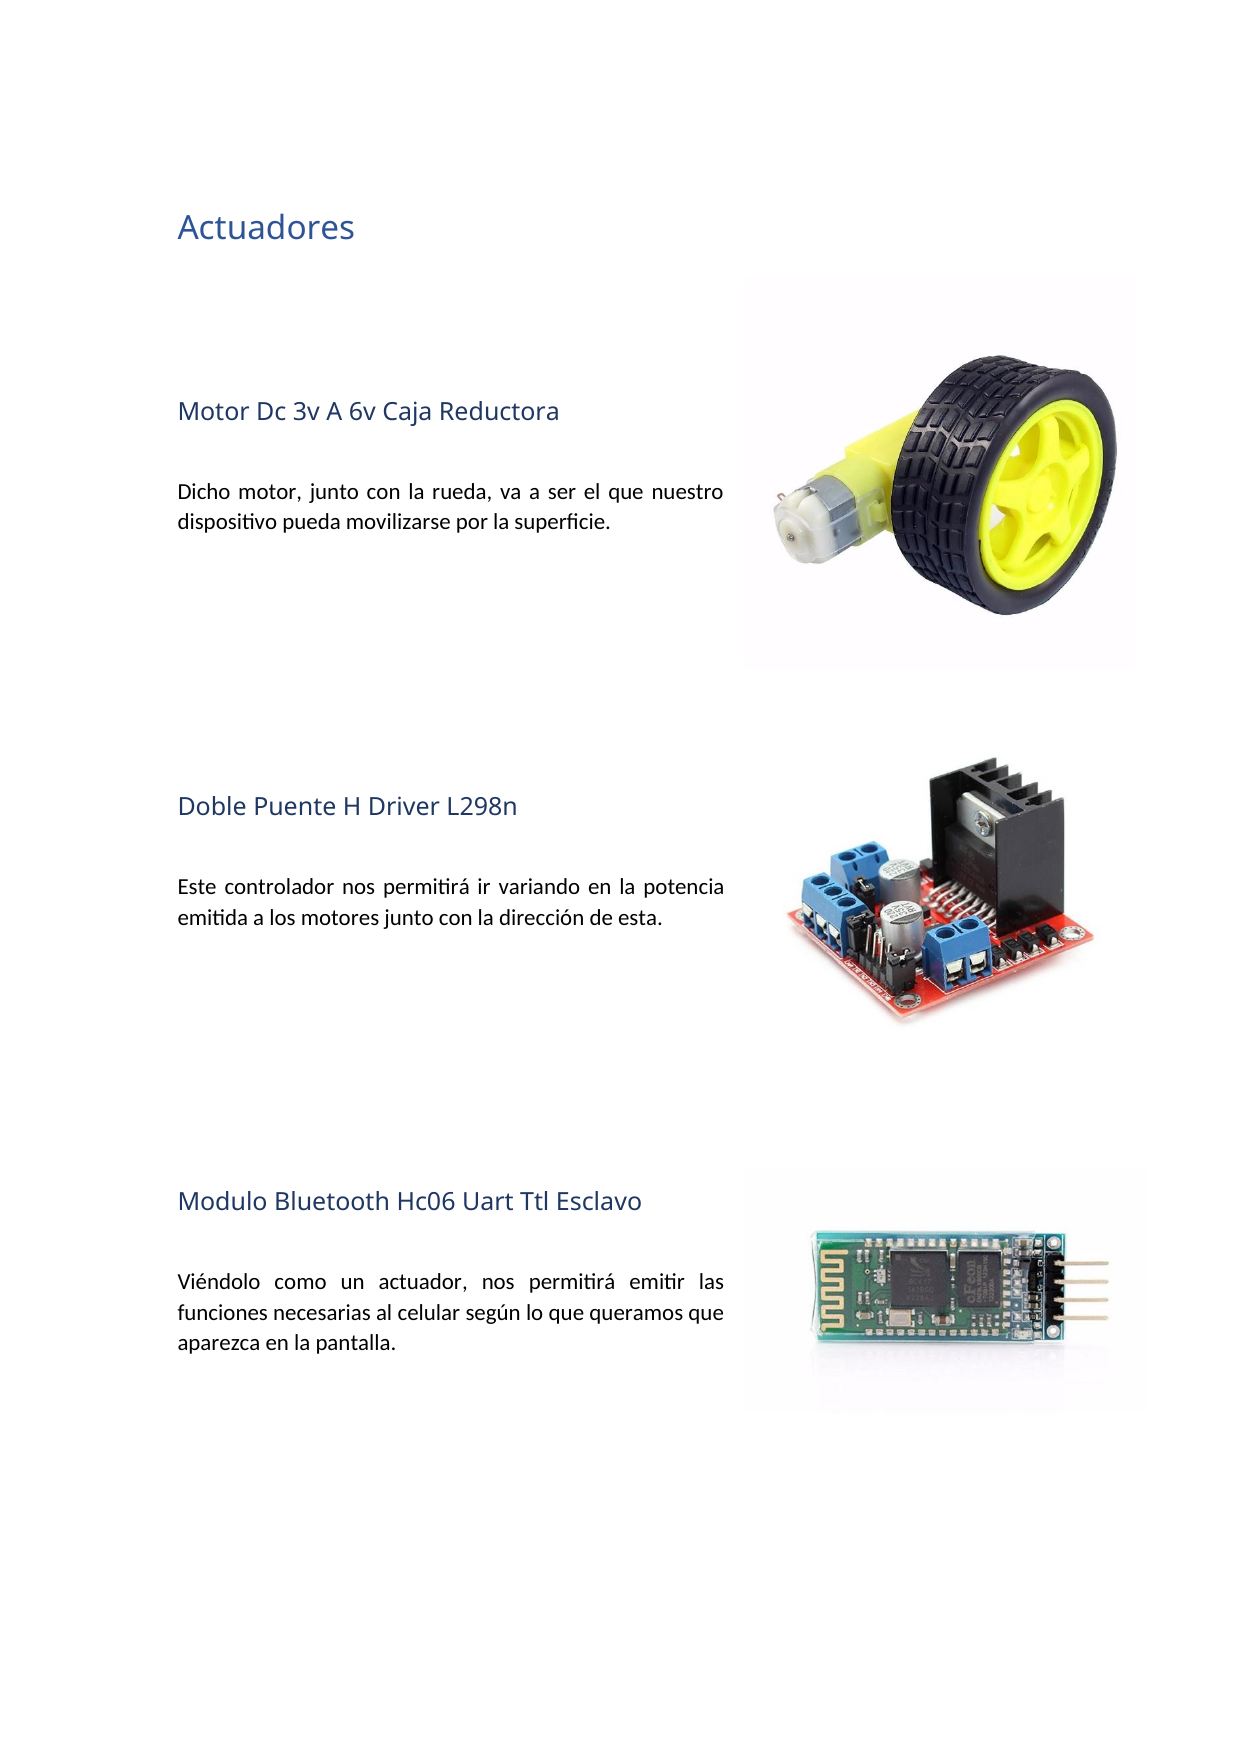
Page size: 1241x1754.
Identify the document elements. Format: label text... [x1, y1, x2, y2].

subtitle Actuadores [177, 204, 1063, 249]
text Este controlador nos permitirá ir variando en la potencia emitida a los motores junto con la dirección de esta. [177, 872, 743, 931]
subtitle Motor Dc 3v A 6v Caja Reductora [177, 394, 743, 428]
picture [743, 694, 1144, 1095]
picture [743, 1140, 1147, 1417]
picture [743, 277, 1134, 669]
subtitle Modulo Bluetooth Hc06 Uart Ttl Esclavo [177, 1184, 743, 1218]
text Viéndolo como un actuador, nos permitirá emitir las funciones necesarias al celular según lo que queramos que aparezca en la pantalla. [177, 1267, 743, 1356]
text Dicho motor, junto con la rueda, va a ser el que nuestro dispositivo pueda movilizarse por la superficie. [177, 477, 743, 536]
subtitle Doble Puente H Driver L298n [177, 789, 743, 823]
